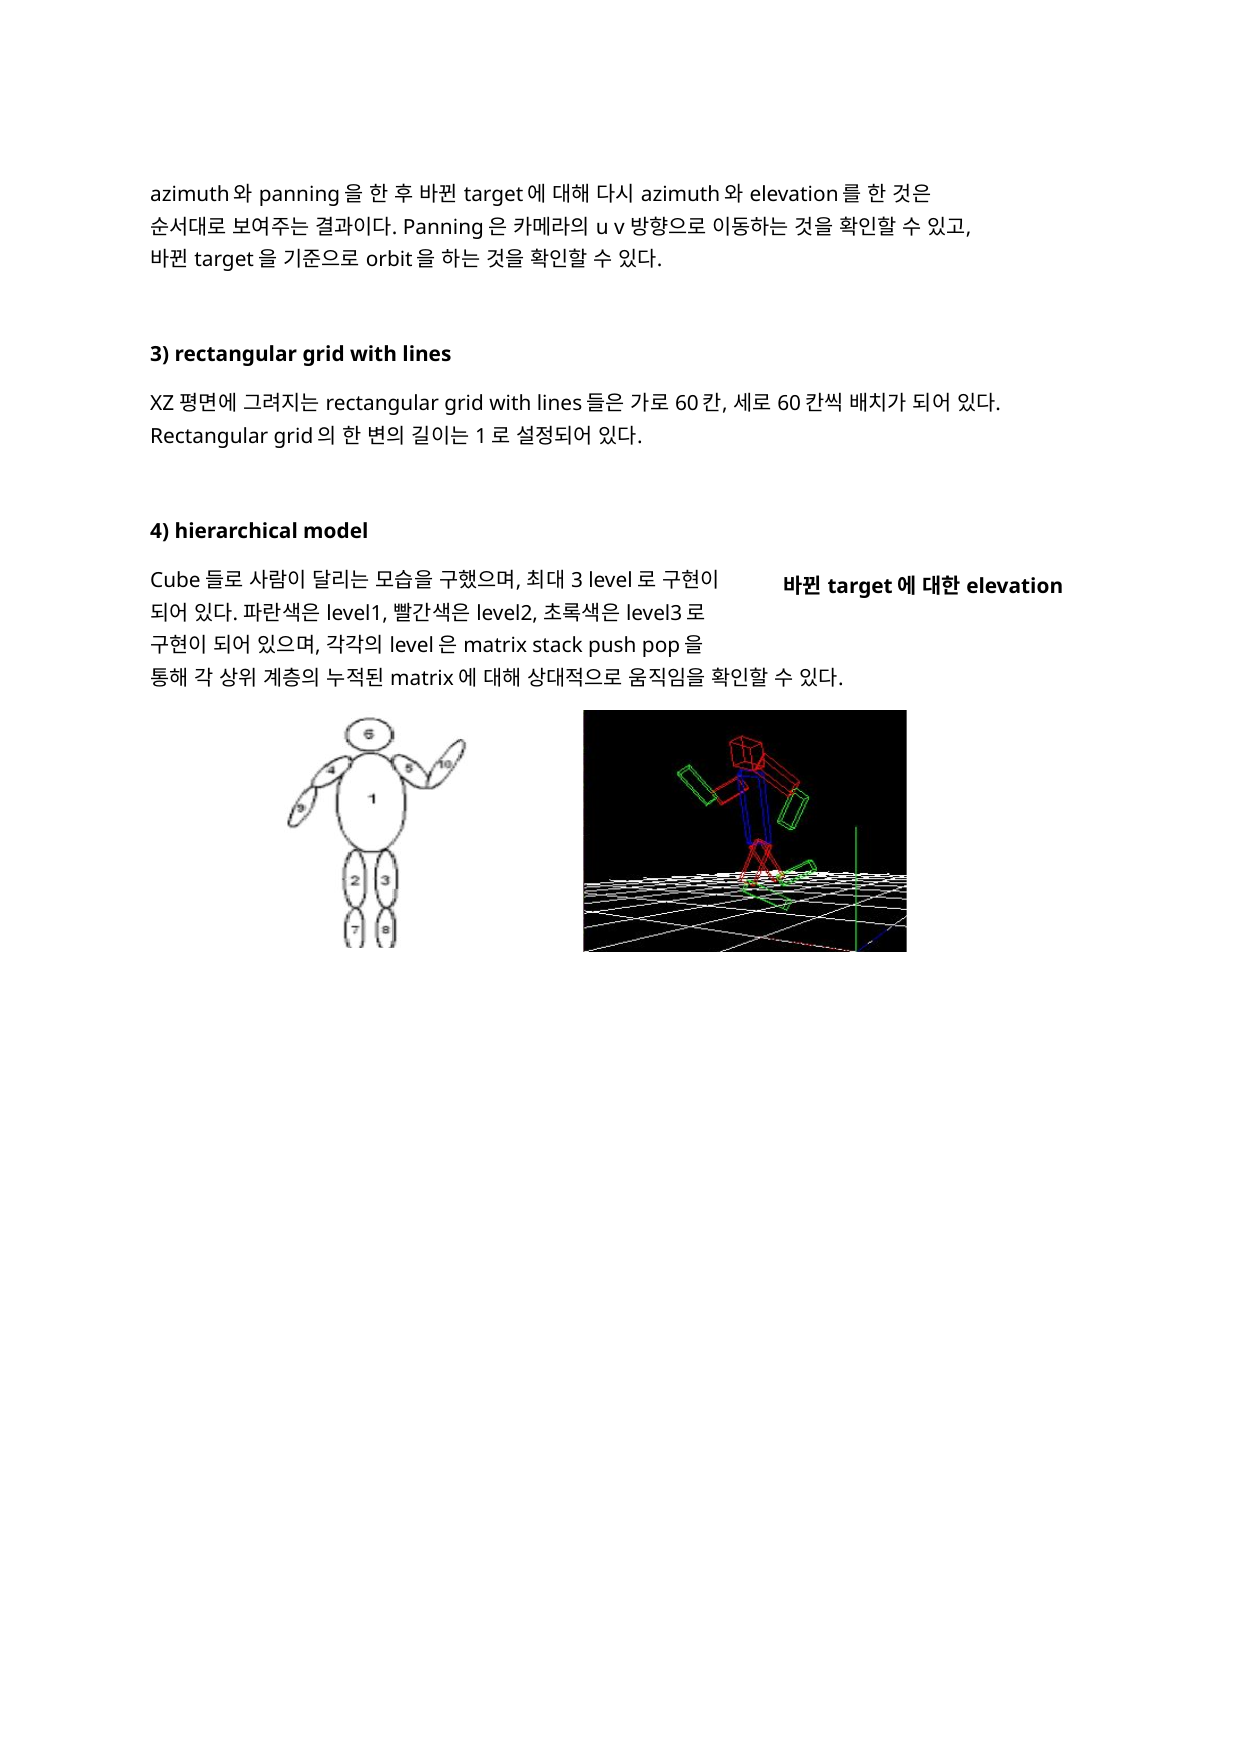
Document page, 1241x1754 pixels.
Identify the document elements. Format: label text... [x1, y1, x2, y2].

text 3) rectangular grid with lines [150, 339, 1007, 368]
text XZ 평면에 그려지는 rectangular grid with lines들은 가로 60칸, 세로 60칸씩 배치가 되어 있다. Rectangular grid의 한 변의 길이는 1로 설정되어 있다. [150, 387, 1007, 449]
text 4) hierarchical model [150, 516, 1007, 544]
text Cube들로 사람이 달리는 모습을 구했으며, 최대 3 level로 구현이 되어 있다. 파란색은 level1, 빨간색은 level2, 초록색은 level3로 구현이 되어 있으며, 각각의 level은 matrix stack push pop을 통해 각 상위 계층의 누적된 matrix에 대해 상대적으로 움직임을 확인할 수 있다. [150, 563, 1007, 692]
picture [581, 710, 906, 951]
picture [217, 711, 477, 946]
